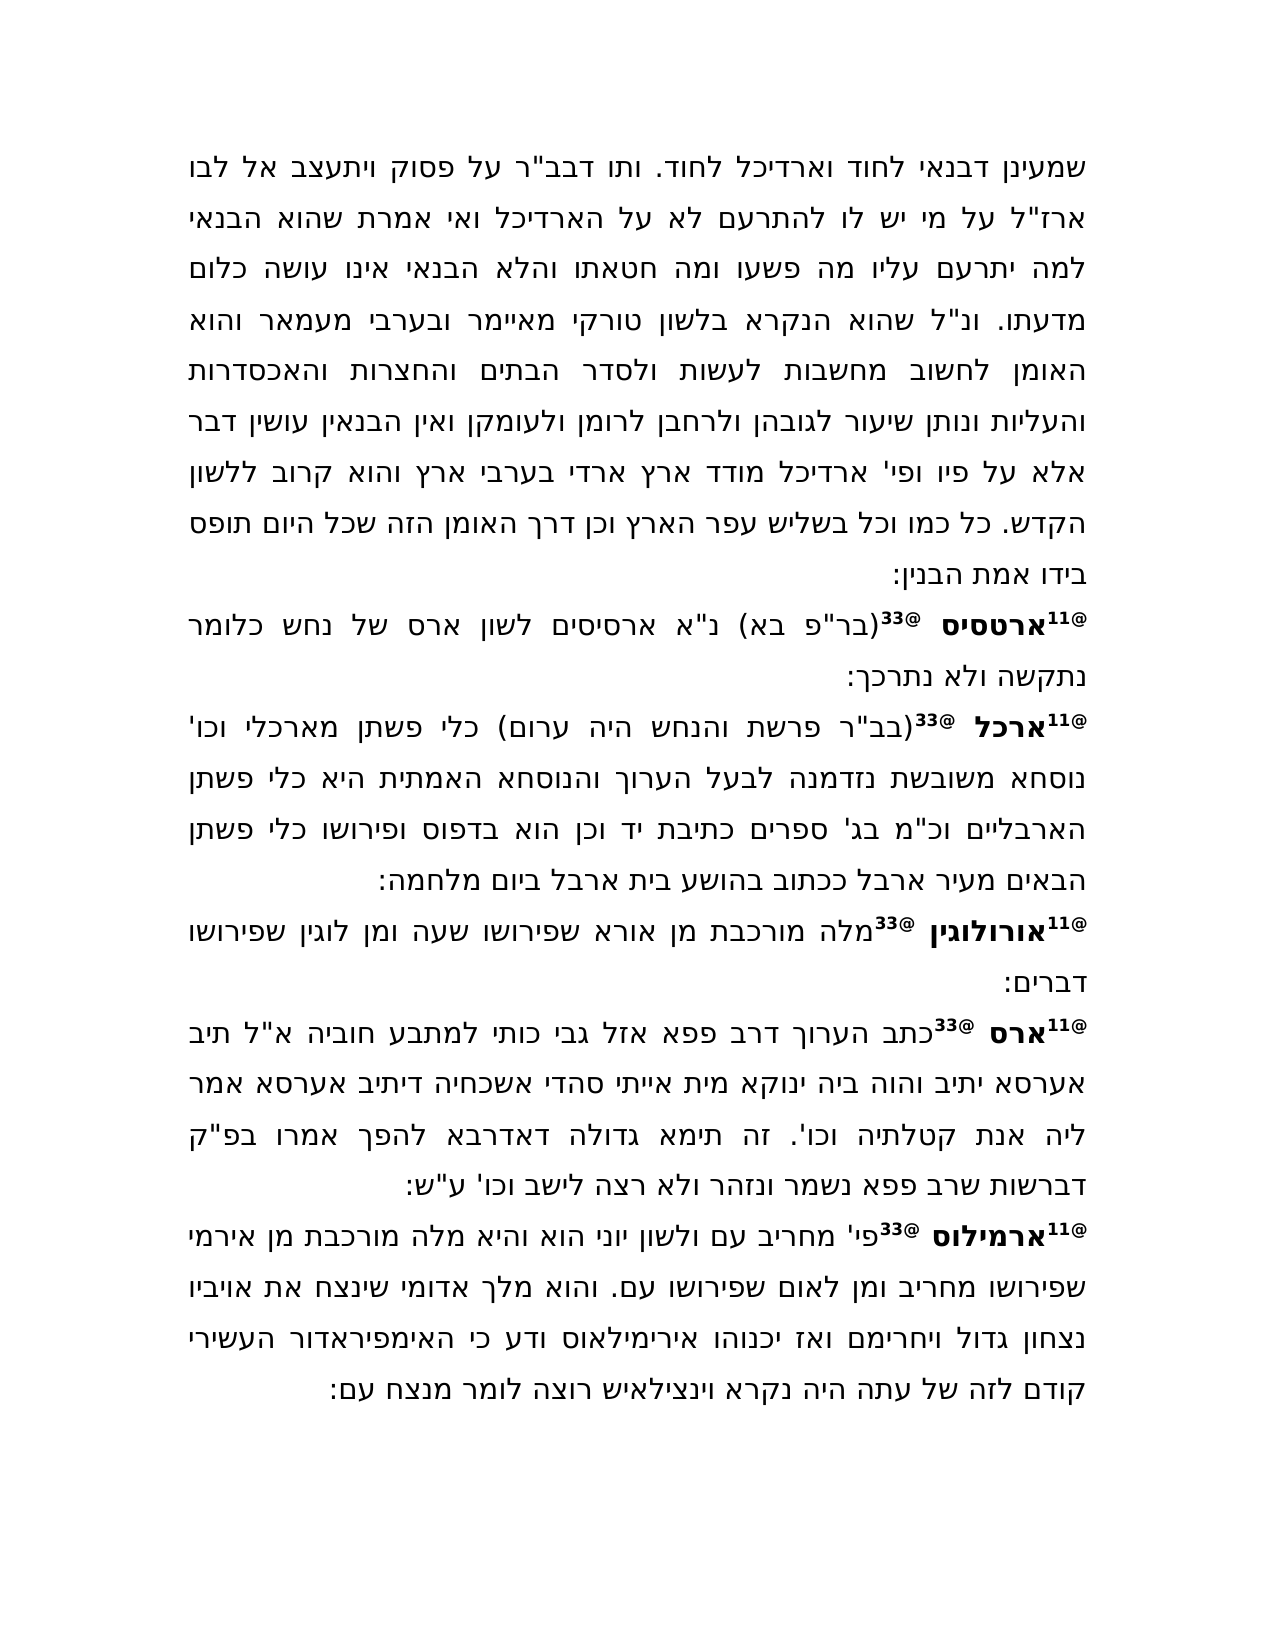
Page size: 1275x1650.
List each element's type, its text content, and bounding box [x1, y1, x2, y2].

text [187, 150, 1087, 591]
text @11ארמילוס @33פי' מחריב עם ולשון יוני הוא והיא מלה מורכבת מן אירמי שפירושו מחריב ומן לאום שפירושו עם. והוא מלך אדומי שינצח את אויביו נצחון גדול ויחרימם ואז יכנוהו אירימילאוס ודע כי האימפיראדור העשירי קודם לזה של עתה היה נקרא וינצילאיש רוצה לומר מנצח עם: [187, 1220, 1087, 1406]
text @11ארכל @33(בב"ר פרשת והנחש היה ערום) כלי פשתן מארכלי וכו' נוסחא משובשת נזדמנה לבעל הערוך והנוסחא האמתית היא כלי פשתן הארבליים וכ"מ בג' ספרים כתיבת יד וכן הוא בדפוס ופירושו כלי פשתן הבאים מעיר ארבל ככתוב בהושע בית ארבל ביום מלחמה: [187, 710, 1087, 897]
text @11ארטסיס @33(בר"פ בא) נ"א ארסיסים לשון ארס של נחש כלומר נתקשה ולא נתרכך: [187, 608, 1087, 693]
text @11ארס @33כתב הערוך דרב פפא אזל גבי כותי למתבע חוביה א"ל תיב אערסא יתיב והוה ביה ינוקא מית אייתי סהדי אשכחיה דיתיב אערסא אמר ליה אנת קטלתיה וכו'. זה תימא גדולה דאדרבא להפך אמרו בפ"ק דברשות שרב פפא נשמר ונזהר ולא רצה לישב וכו' ע"ש: [187, 1016, 1087, 1203]
text @11אורולוגין @33מלה מורכבת מן אורא שפירושו שעה ומן לוגין שפירושו דברים: [187, 914, 1087, 999]
